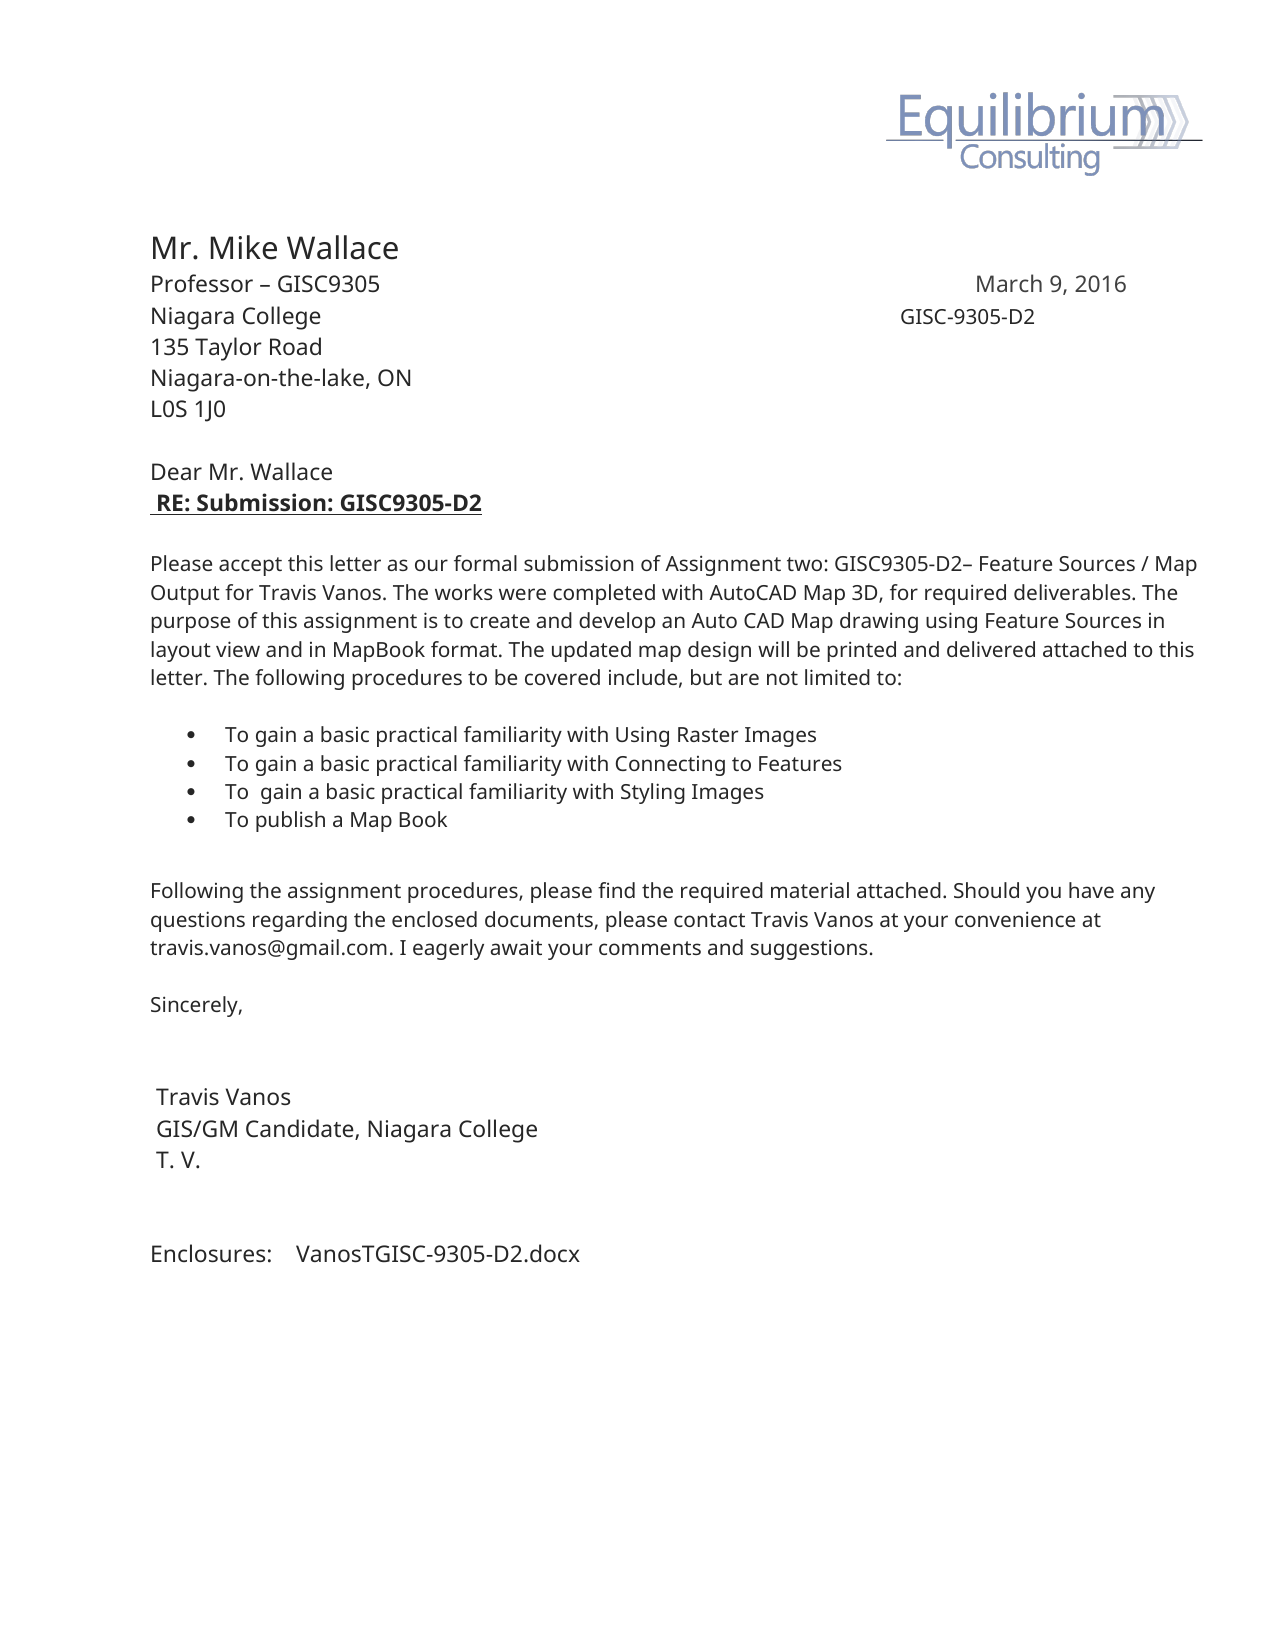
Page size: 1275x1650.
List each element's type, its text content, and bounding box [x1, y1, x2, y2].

list To gain a basic practical familiarity with Connecting to Features [187, 749, 1209, 777]
list To publish a Map Book [187, 806, 1209, 834]
text Travis Vanos GIS/GM Candidate, Niagara College T. V. [150, 1081, 1209, 1175]
text Following the assignment procedures, please find the required material attached. Should you have any questions regarding the enclosed documents, please contact Travis Vanos at your convenience at travis.vanos@gmail.com. I eagerly await your comments and suggestions. Sincerely, [150, 877, 1209, 1019]
list To gain a basic practical familiarity with Using Raster Images [187, 720, 1209, 749]
text Enclosures: VanosTGISC-9305-D2.docx [150, 1237, 1209, 1269]
text Please accept this letter as our formal submission of Assignment two: GISC9305-D2– Feature Sources / Map Output for Travis Vanos. The works were completed with AutoCAD Map 3D, for required deliverables. The purpose of this assignment is to create and develop an Auto CAD Map drawing using Feature Sources in layout view and in MapBook format. The updated map design will be printed and delivered attached to this letter. The following procedures to be covered include, but are not limited to: [150, 549, 1209, 692]
text Professor – GISC9305 March 9, 2016 Niagara College GISC-9305-D2 135 Taylor Road Niagara-on-the-lake, ON L0S 1J0 [150, 268, 1153, 456]
text Dear Mr. Wallace RE: Submission: GISC9305-D2 [150, 456, 1209, 518]
text Mr. Mike Wallace [150, 226, 1209, 268]
list To gain a basic practical familiarity with Styling Images [187, 777, 1209, 806]
